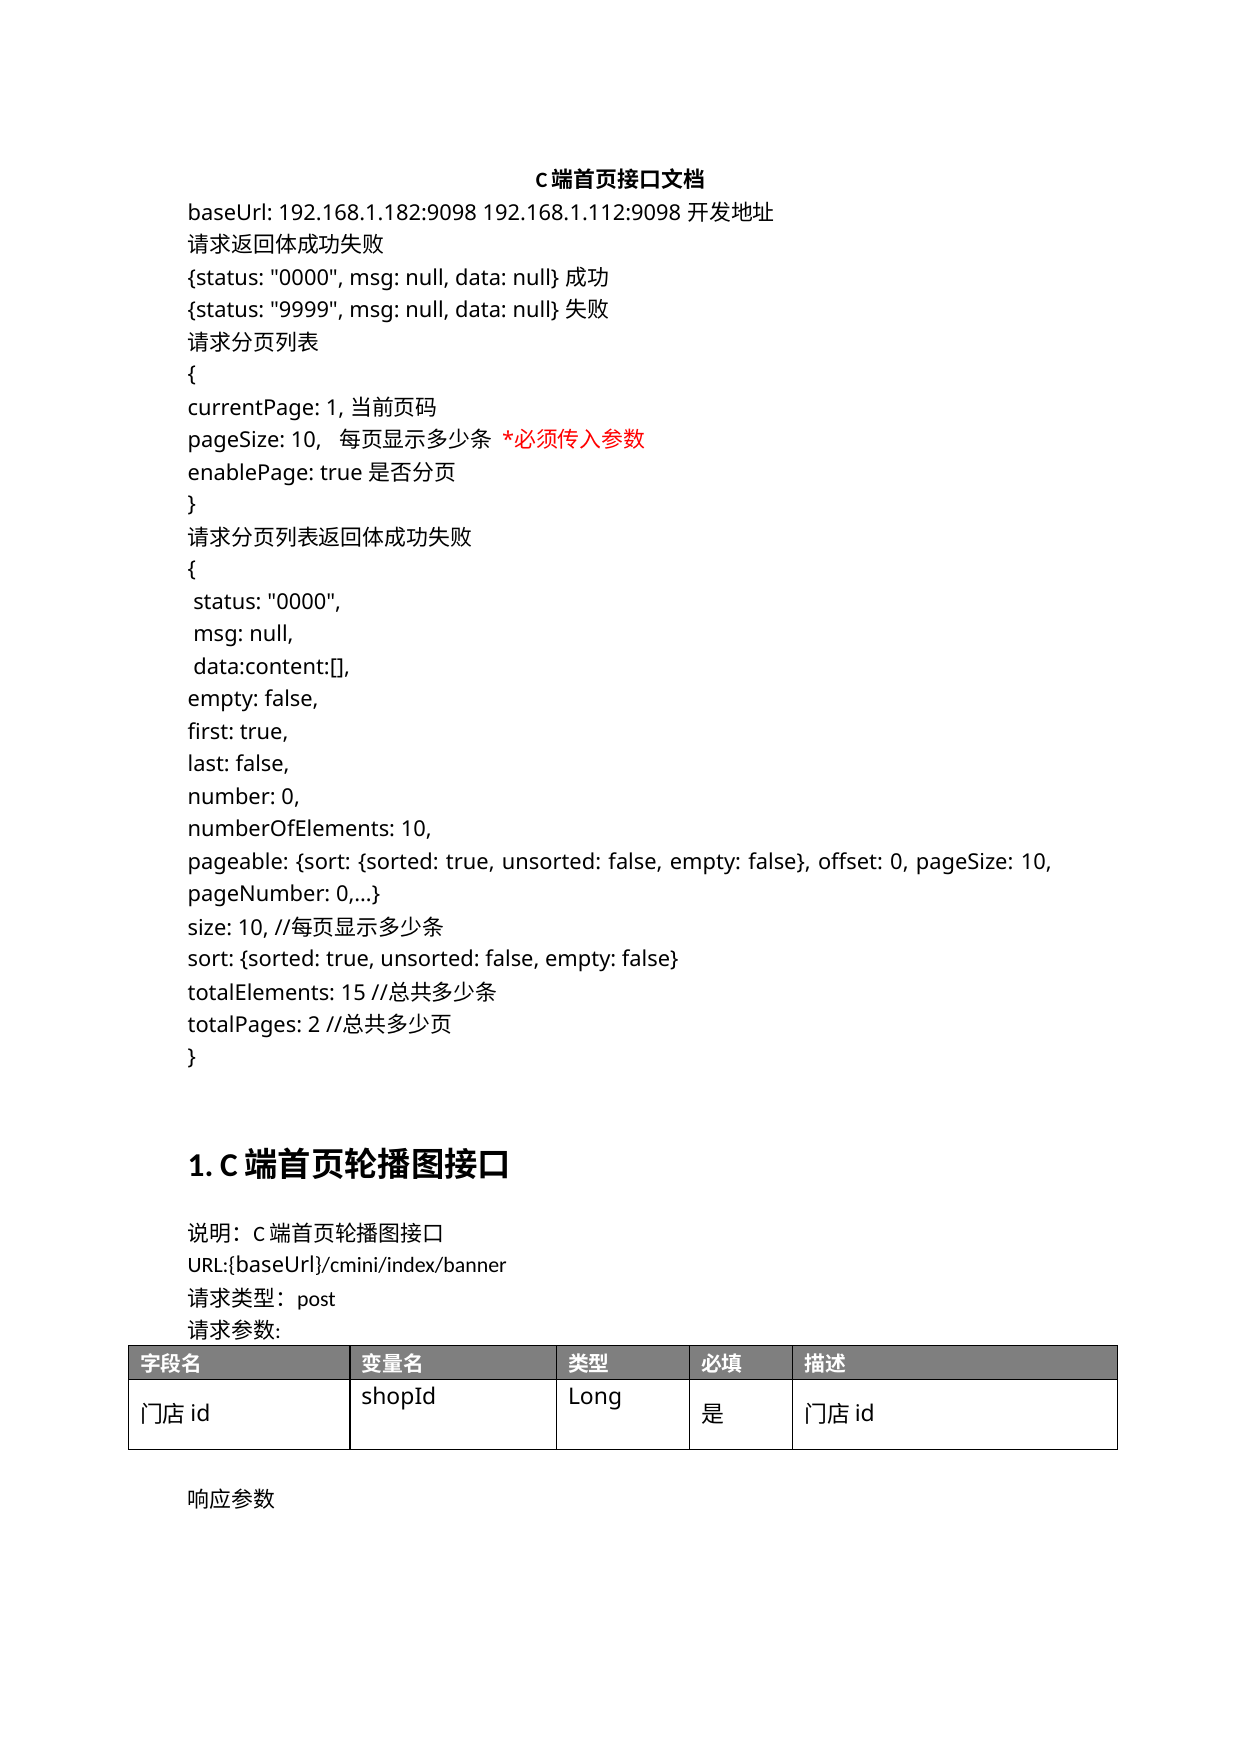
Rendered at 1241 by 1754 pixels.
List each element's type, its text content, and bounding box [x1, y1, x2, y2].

text 响应参数 [187, 1482, 1053, 1514]
text size: 10, //每页显示多少条 [187, 909, 1053, 942]
table_cell Long [557, 1380, 689, 1448]
table_cell 是 [690, 1380, 792, 1448]
text msg: null, [187, 617, 1053, 649]
text number: 0, [187, 779, 1053, 812]
text } [187, 1039, 1053, 1072]
table_header 描述 [793, 1346, 1117, 1379]
subtitle C端首页轮播图接口 [187, 1129, 1053, 1194]
text C端首页接口文档 [187, 162, 1053, 194]
text sort: {sorted: true, unsorted: false, empty: false} [187, 942, 1053, 974]
text pageable: {sort: {sorted: true, unsorted: false, empty: false}, offset: 0, pageSize: 10, pageNumber: 0,…} [187, 844, 1053, 909]
text totalElements: 15 //总共多少条 [187, 974, 1053, 1007]
text 请求参数: [187, 1313, 1053, 1345]
text totalPages: 2 //总共多少页 [187, 1007, 1053, 1039]
text empty: false, [187, 682, 1053, 714]
text {status: "9999", msg: null, data: null} 失败 [187, 292, 1053, 324]
text data:content:[], [187, 649, 1053, 682]
text enablePage: true 是否分页 [187, 454, 1053, 487]
text numberOfElements: 10, [187, 812, 1053, 844]
text {status: "0000", msg: null, data: null} 成功 [187, 259, 1053, 292]
text { [187, 552, 1053, 584]
text 请求类型：post [187, 1280, 1053, 1313]
table_header 类型 [557, 1346, 689, 1379]
text last: false, [187, 747, 1053, 779]
table_cell shopId [351, 1380, 556, 1448]
text 请求分页列表 [187, 324, 1053, 357]
table_header 必填 [690, 1346, 792, 1379]
text } [187, 487, 1053, 519]
text 请求返回体成功失败 [187, 227, 1053, 259]
text 请求分页列表返回体成功失败 [187, 519, 1053, 552]
table_cell 门店id [793, 1380, 1117, 1448]
text baseUrl: 192.168.1.182:9098 192.168.1.112:9098 开发地址 [187, 194, 1053, 227]
text first: true, [187, 714, 1053, 747]
text 说明：C端首页轮播图接口 [187, 1215, 1053, 1248]
text { [187, 357, 1053, 389]
table_header 变量名 [351, 1346, 556, 1379]
text currentPage: 1, 当前页码 [187, 389, 1053, 422]
text pageSize: 10, 每页显示多少条 *必须传入参数 [187, 422, 1053, 454]
table_cell 门店id [129, 1380, 349, 1448]
text status: "0000", [187, 584, 1053, 617]
table_header 字段名 [129, 1346, 349, 1379]
text URL:{baseUrl}/cmini/index/banner [187, 1248, 1053, 1280]
